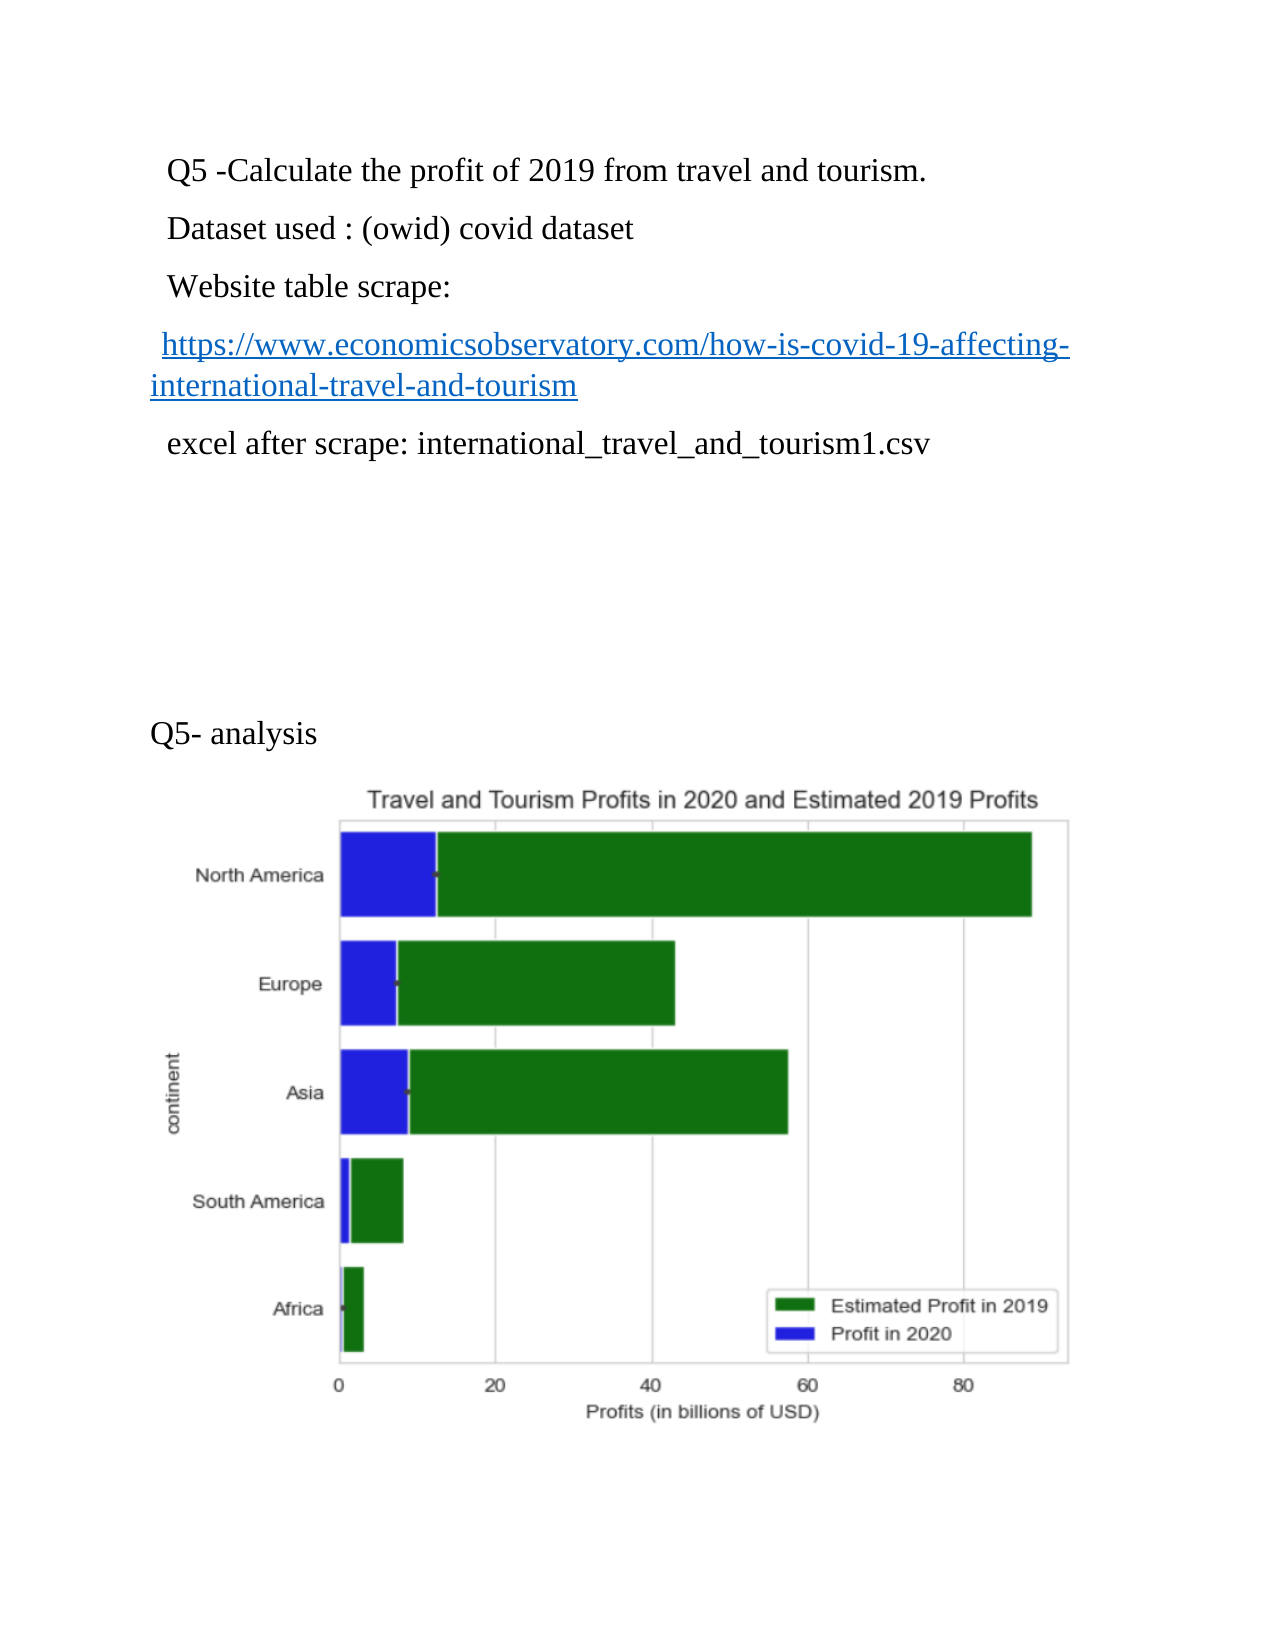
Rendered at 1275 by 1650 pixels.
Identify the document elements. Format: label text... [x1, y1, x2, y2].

text Website table scrape: [150, 266, 1125, 304]
text https://www.economicsobservatory.com/how-is-covid-19-affecting-international-travel-and-tourism [150, 324, 1125, 404]
text Q5 -Calculate the profit of 2019 from travel and tourism. [150, 150, 1125, 188]
text Dataset used : (owid) covid dataset [150, 208, 1125, 246]
text excel after scrape: international_travel_and_tourism1.csv [150, 423, 1125, 462]
text Q5- analysis [150, 713, 1125, 752]
picture [150, 771, 1102, 1441]
